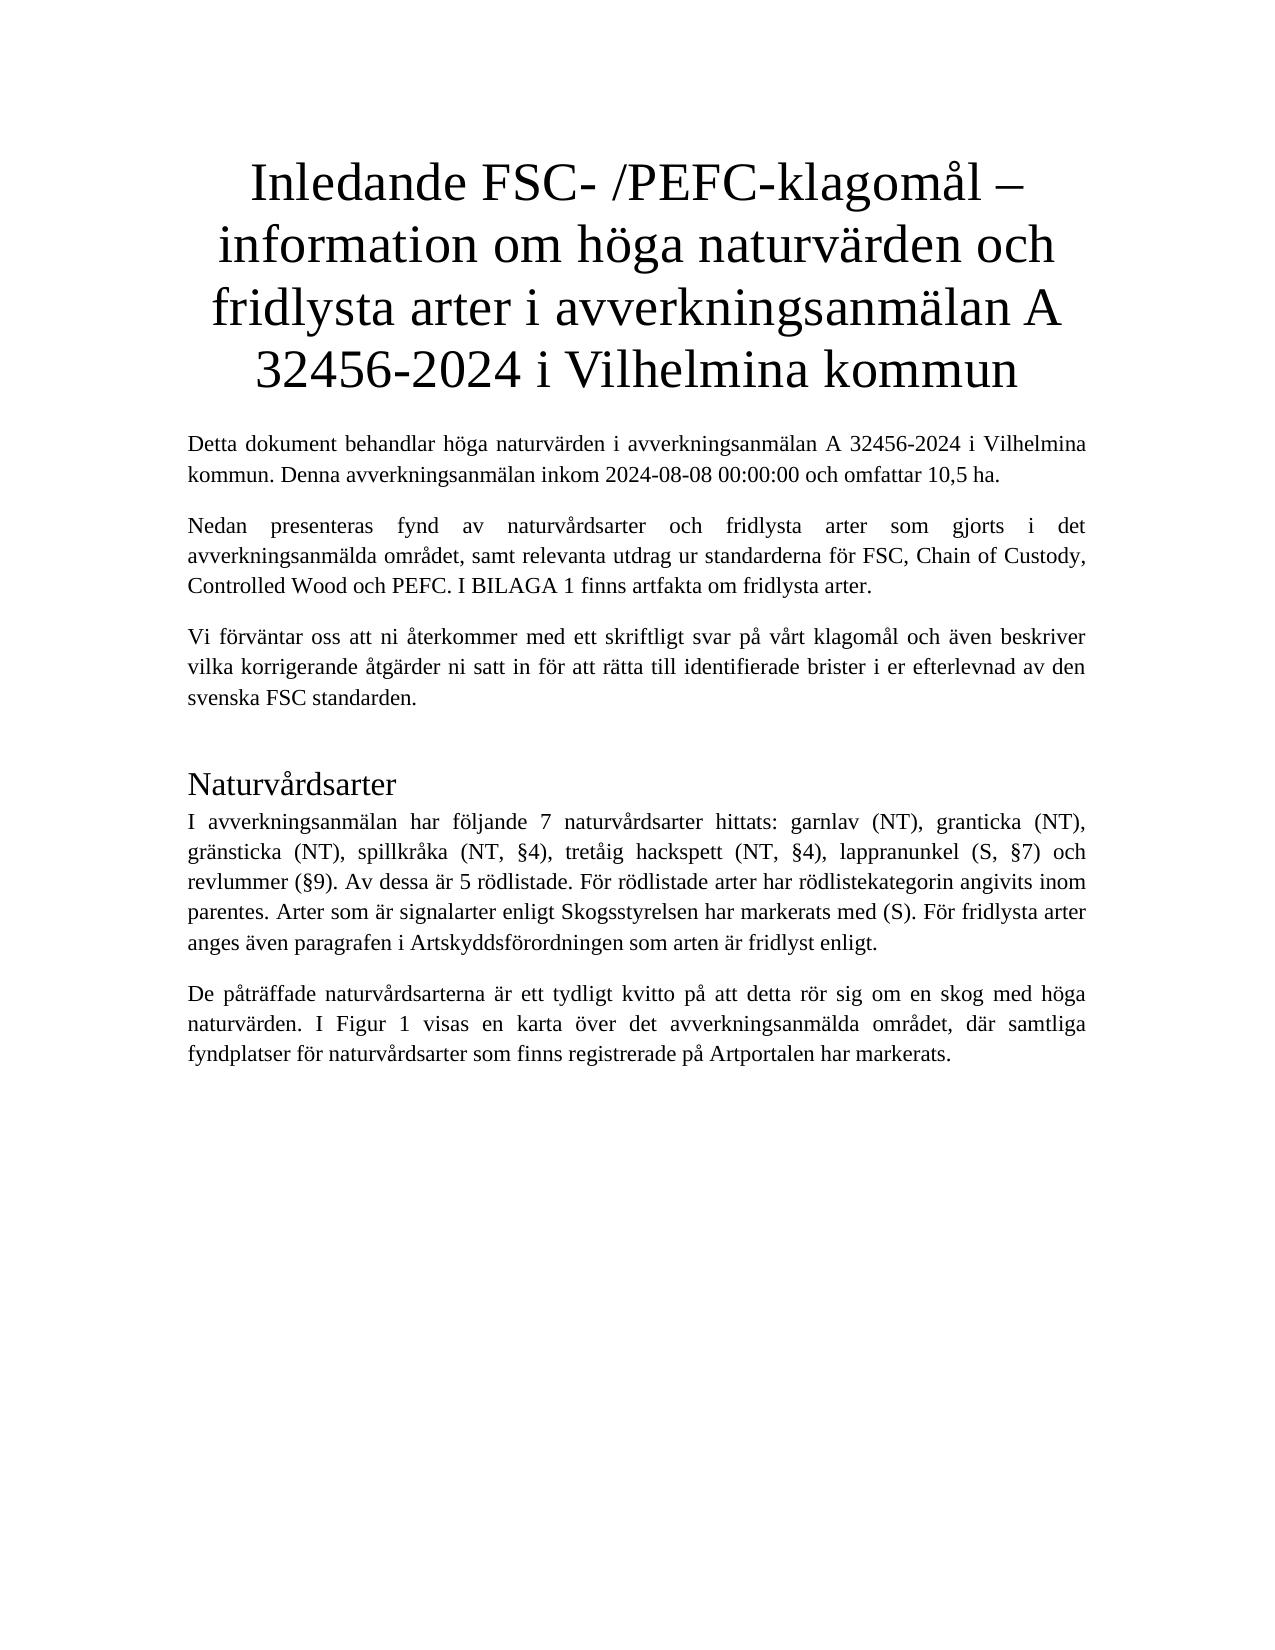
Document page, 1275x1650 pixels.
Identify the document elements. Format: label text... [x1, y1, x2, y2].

text Nedan presenteras fynd av naturvårdsarter och fridlysta arter som gjorts i det avverkningsanmälda området, samt relevanta utdrag ur standarderna för FSC, Chain of Custody, Controlled Wood och PEFC. I BILAGA 1 finns artfakta om fridlysta arter. [187, 512, 1087, 598]
text Detta dokument behandlar höga naturvärden i avverkningsanmälan A 32456-2024 i Vilhelmina kommun. Denna avverkningsanmälan inkom 2024-08-08 00:00:00 och omfattar 10,5 ha. [187, 430, 1087, 487]
text Vi förväntar oss att ni återkommer med ett skriftligt svar på vårt klagomål och även beskriver vilka korrigerande åtgärder ni satt in för att rätta till identifierade brister i er efterlevnad av den svenska FSC standarden. [187, 623, 1087, 710]
text De påträffade naturvårdsarterna är ett tydligt kvitto på att detta rör sig om en skog med höga naturvärden. I Figur 1 visas en karta över det avverkningsanmälda området, där samtliga fyndplatser för naturvårdsarter som finns registrerade på Artportalen har markerats. [187, 980, 1087, 1066]
subtitle Naturvårdsarter [187, 764, 1087, 802]
text I avverkningsanmälan har följande 7 naturvårdsarter hittats: garnlav (NT), granticka (NT), gränsticka (NT), spillkråka (NT, §4), tretåig hackspett (NT, §4), lappranunkel (S, §7) och revlummer (§9). Av dessa är 5 rödlistade. För rödlistade arter har rödlistekategorin angivits inom parentes. Arter som är signalarter enligt Skogsstyrelsen har markerats med (S). För fridlysta arter anges även paragrafen i Artskyddsförordningen som arten är fridlyst enligt. [187, 808, 1087, 955]
title Inledande FSC- /PEFC-klagomål – information om höga naturvärden och fridlysta arter i avverkningsanmälan A 32456-2024 i Vilhelmina kommun [187, 150, 1087, 399]
